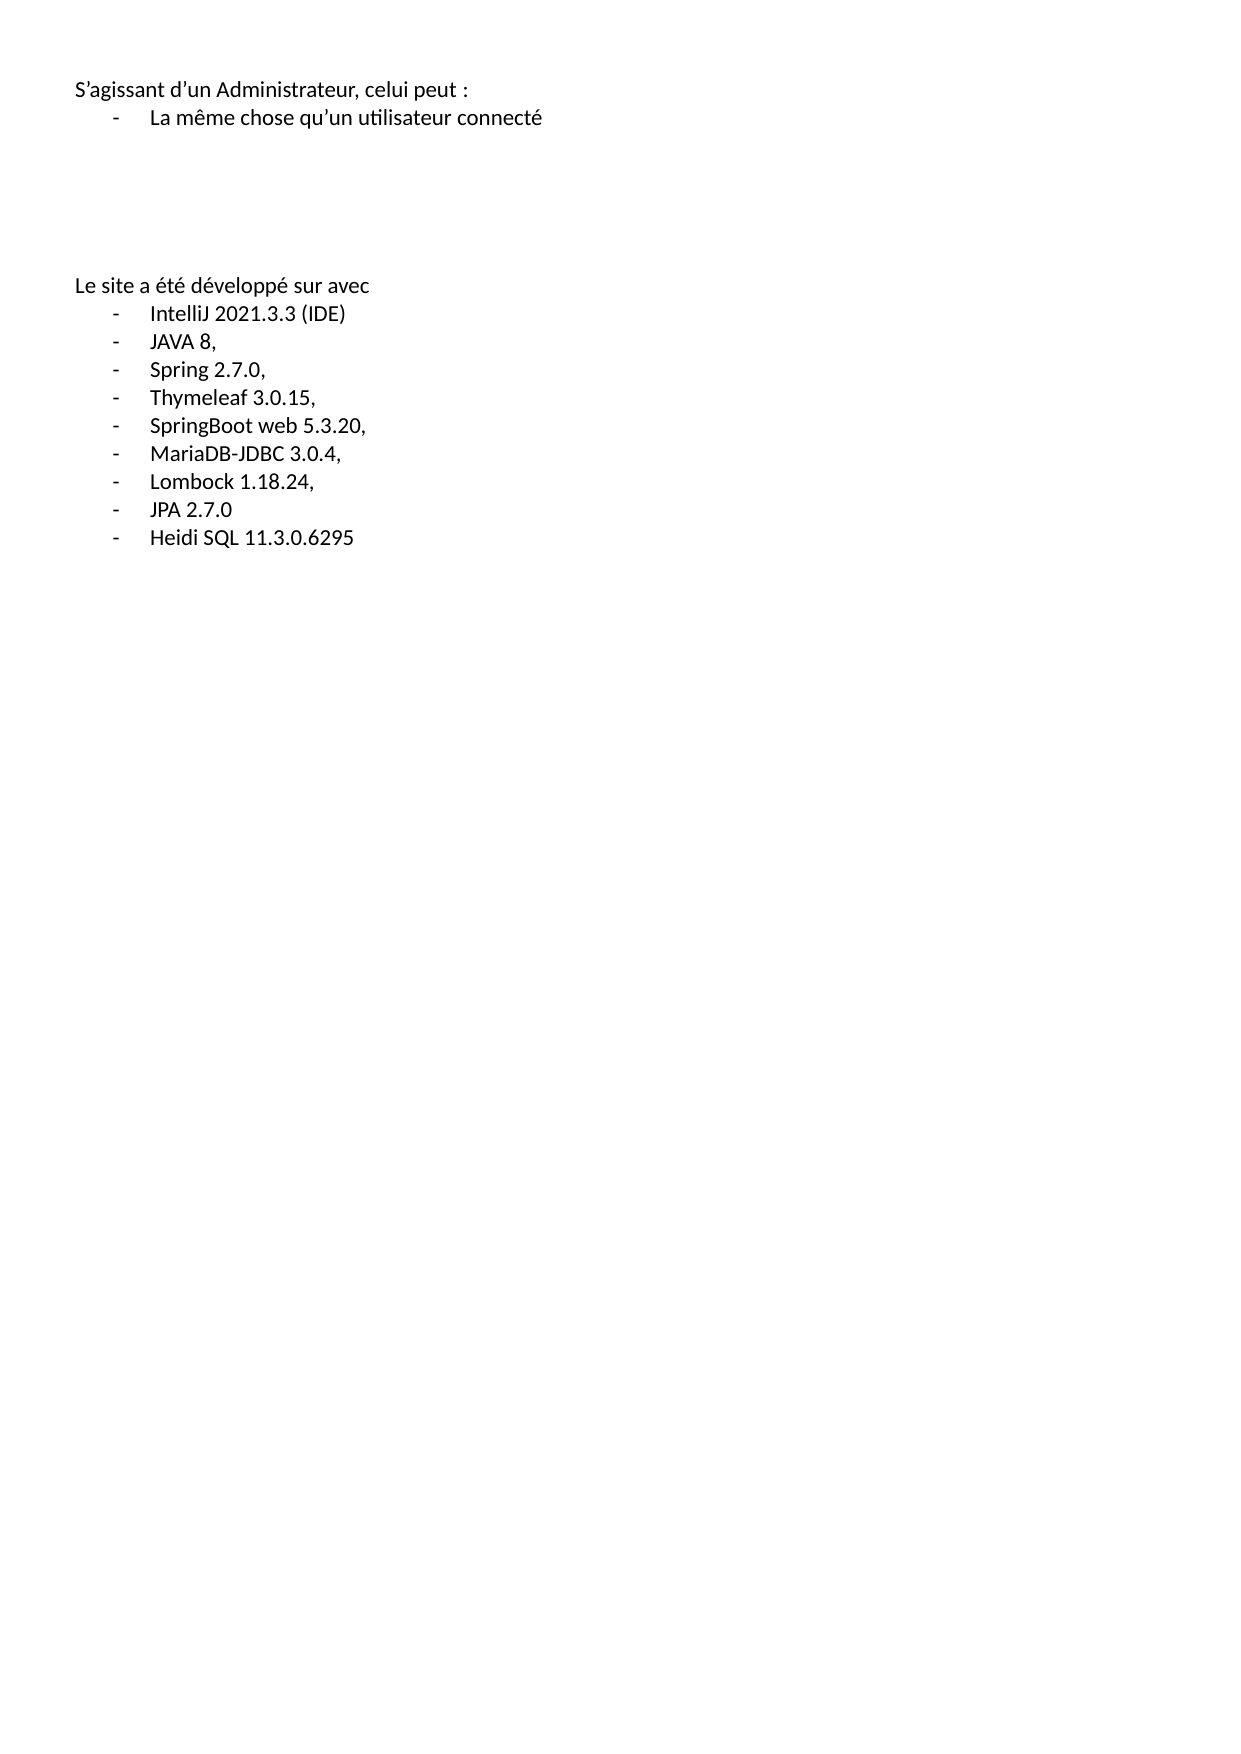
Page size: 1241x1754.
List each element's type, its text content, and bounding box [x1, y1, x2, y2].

list Lombock 1.18.24, [112, 467, 1165, 495]
list IntelliJ 2021.3.3 (IDE) [112, 299, 1165, 327]
list JAVA 8, [112, 327, 1165, 355]
list La même chose qu’un utilisateur connecté [112, 103, 1165, 131]
list Thymeleaf 3.0.15, [112, 383, 1165, 411]
list JPA 2.7.0 [112, 495, 1165, 523]
text Le site a été développé sur avec [75, 271, 1165, 299]
list MariaDB-JDBC 3.0.4, [112, 439, 1165, 467]
list Heidi SQL 11.3.0.6295 [112, 523, 1165, 551]
list SpringBoot web 5.3.20, [112, 411, 1165, 439]
list Spring 2.7.0, [112, 355, 1165, 383]
text S’agissant d’un Administrateur, celui peut : [75, 75, 1165, 103]
